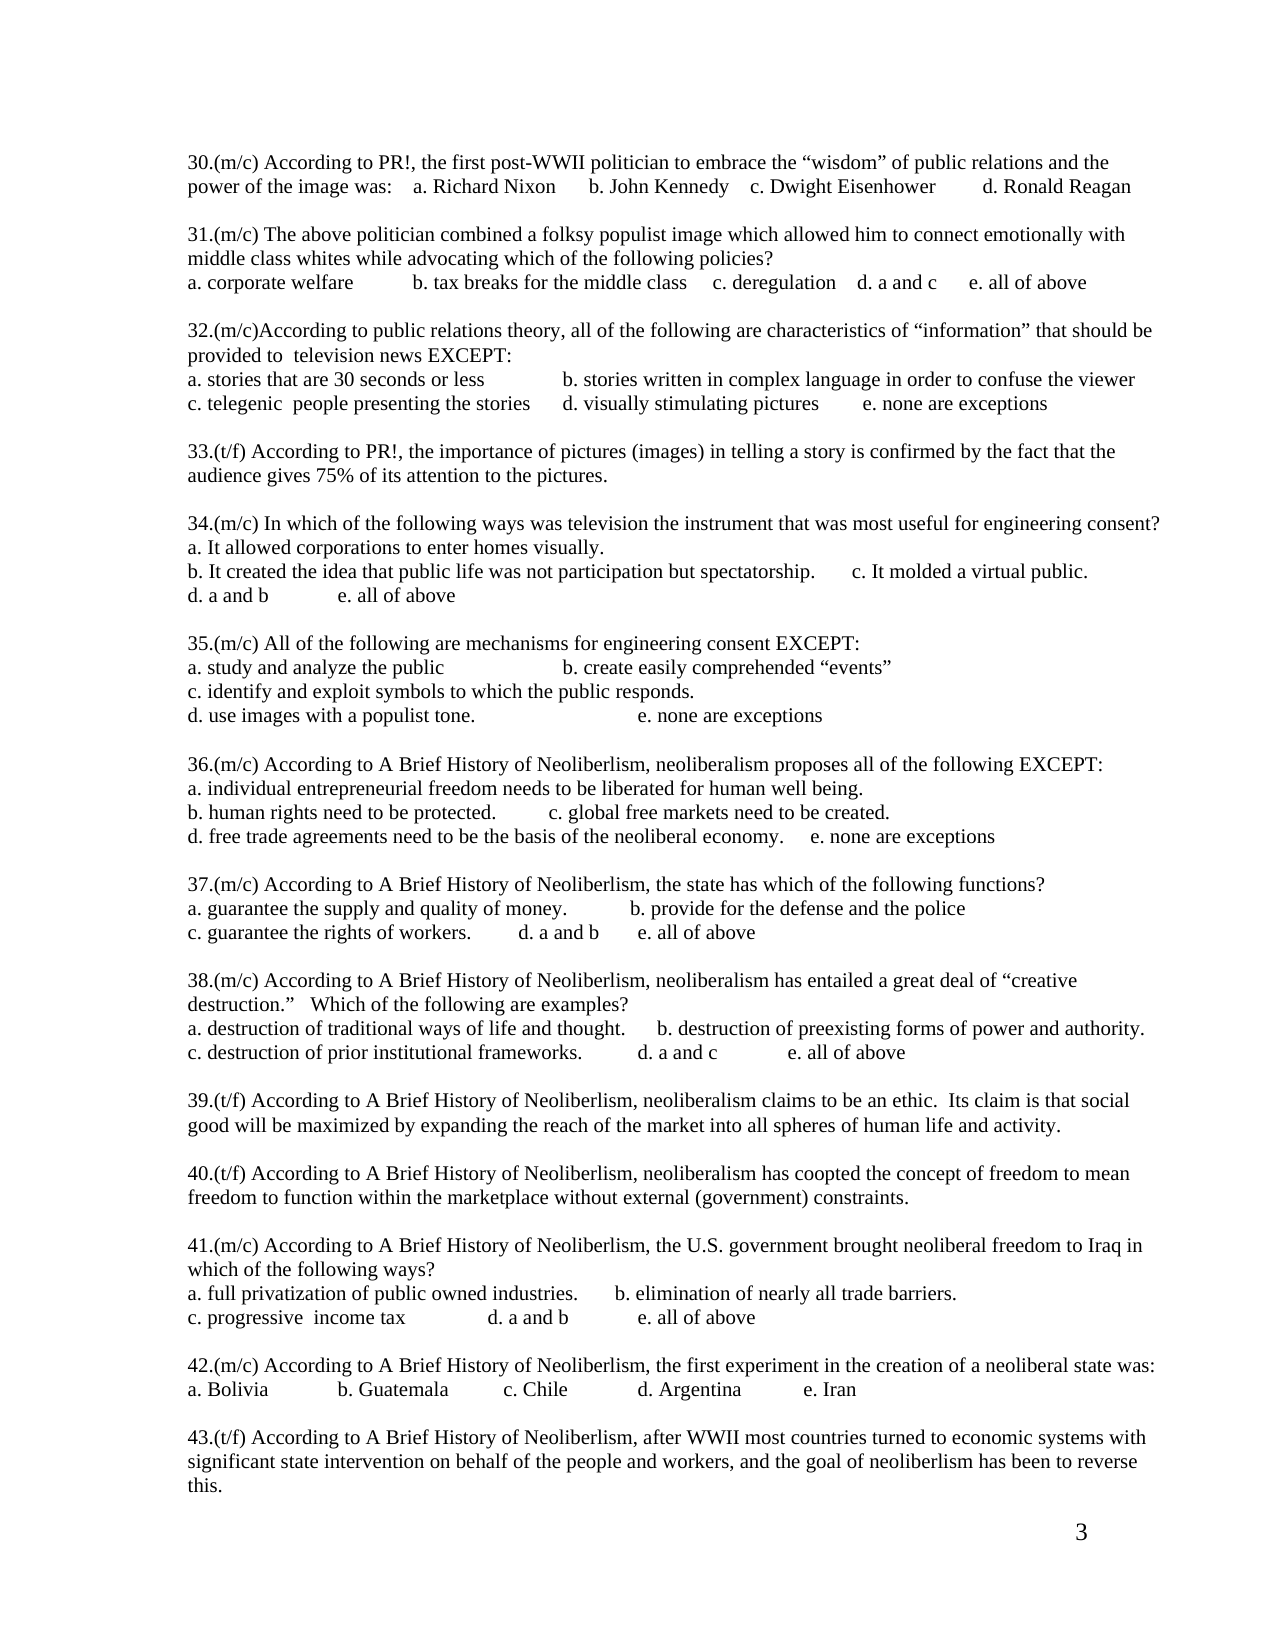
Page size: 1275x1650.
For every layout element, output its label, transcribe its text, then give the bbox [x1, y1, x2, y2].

text c. destruction of prior institutional frameworks. d. a and c e. all of above [187, 1040, 1162, 1064]
text a. full privatization of public owned industries. b. elimination of nearly all trade barriers. [187, 1281, 1162, 1305]
text c. identify and exploit symbols to which the public responds. [187, 679, 1162, 703]
text a. corporate welfare b. tax breaks for the middle class c. deregulation d. a and c e. all of above [187, 270, 1162, 294]
text 38.(m/c) According to A Brief History of Neoliberlism, neoliberalism has entailed a great deal of “creative destruction.” Which of the following are examples? [187, 968, 1162, 1016]
text 41.(m/c) According to A Brief History of Neoliberlism, the government brought neoliberal freedom to in which of the following ways? [187, 1233, 1162, 1281]
text 31.(m/c) The above politician combined a folksy populist image which allowed him to connect emotionally with middle class whites while advocating which of the following policies? [187, 222, 1162, 270]
text c. telegenic people presenting the stories d. visually stimulating pictures e. none are exceptions [187, 391, 1162, 415]
text d. a and b e. all of above [187, 583, 1162, 607]
text a. guarantee the supply and quality of money. b. provide for the defense and the police [187, 896, 1162, 920]
text d. free trade agreements need to be the basis of the neoliberal economy. e. none are exceptions [187, 824, 1162, 848]
text a. stories that are 30 seconds or less b. stories written in complex language in order to confuse the viewer [187, 367, 1162, 391]
text 35.(m/c) All of the following are mechanisms for engineering consent EXCEPT: [187, 631, 1162, 655]
text 43.(t/f) According to A Brief History of Neoliberlism, after WWII most countries turned to economic systems with significant state intervention on behalf of the people and workers, and the goal of neoliberlism has been to reverse this. [187, 1425, 1162, 1497]
text b. human rights need to be protected. c. global free markets need to be created. [187, 800, 1162, 824]
text 33.(t/f) According to PR!, the importance of pictures (images) in telling a story is confirmed by the fact that the audience gives 75% of its attention to the pictures. [187, 439, 1162, 487]
text d. use images with a populist tone. e. none are exceptions [187, 703, 1162, 727]
text b. It created the idea that public life was not participation but spectatorship. c. It molded a virtual public. [187, 559, 1162, 583]
text a. It allowed corporations to enter homes visually. [187, 535, 1162, 559]
text 40.(t/f) According to A Brief History of Neoliberlism, neoliberalism has coopted the concept of freedom to mean freedom to function within the marketplace without external (government) constraints. [187, 1161, 1162, 1209]
text 39.(t/f) According to A Brief History of Neoliberlism, neoliberalism claims to be an ethic. Its claim is that social good will be maximized by expanding the reach of the market into all spheres of human life and activity. [187, 1088, 1162, 1137]
text 32.(m/c)According to public relations theory, all of the following are characteristics of “information” that should be provided to television news EXCEPT: [187, 318, 1162, 367]
text 34.(m/c) In which of the following ways was television the instrument that was most useful for engineering consent? [187, 511, 1162, 535]
text 42.(m/c) According to A Brief History of Neoliberlism, the first experiment in the creation of a neoliberal state was: [187, 1353, 1162, 1377]
text 30.(m/c) According to PR!, the first post-WWII politician to embrace the “wisdom” of public relations and the power of the image was: a. Richard Nixon b. John Kennedy c. Dwight Eisenhower d. Ronald Reagan [187, 150, 1162, 198]
text 37.(m/c) According to A Brief History of Neoliberlism, the state has which of the following functions? [187, 872, 1162, 896]
text a. individual entrepreneurial freedom needs to be liberated for human well being. [187, 776, 1162, 800]
text a. b. c. d. e. [187, 1377, 1162, 1401]
text a. study and analyze the public b. create easily comprehended “events” [187, 655, 1162, 679]
text c. guarantee the rights of workers. d. a and b e. all of above [187, 920, 1162, 944]
text 36.(m/c) According to A Brief History of Neoliberlism, neoliberalism proposes all of the following EXCEPT: [187, 752, 1162, 776]
text a. destruction of traditional ways of life and thought. b. destruction of preexisting forms of power and authority. [187, 1016, 1162, 1040]
text c. progressive income tax d. a and b e. all of above [187, 1305, 1162, 1329]
